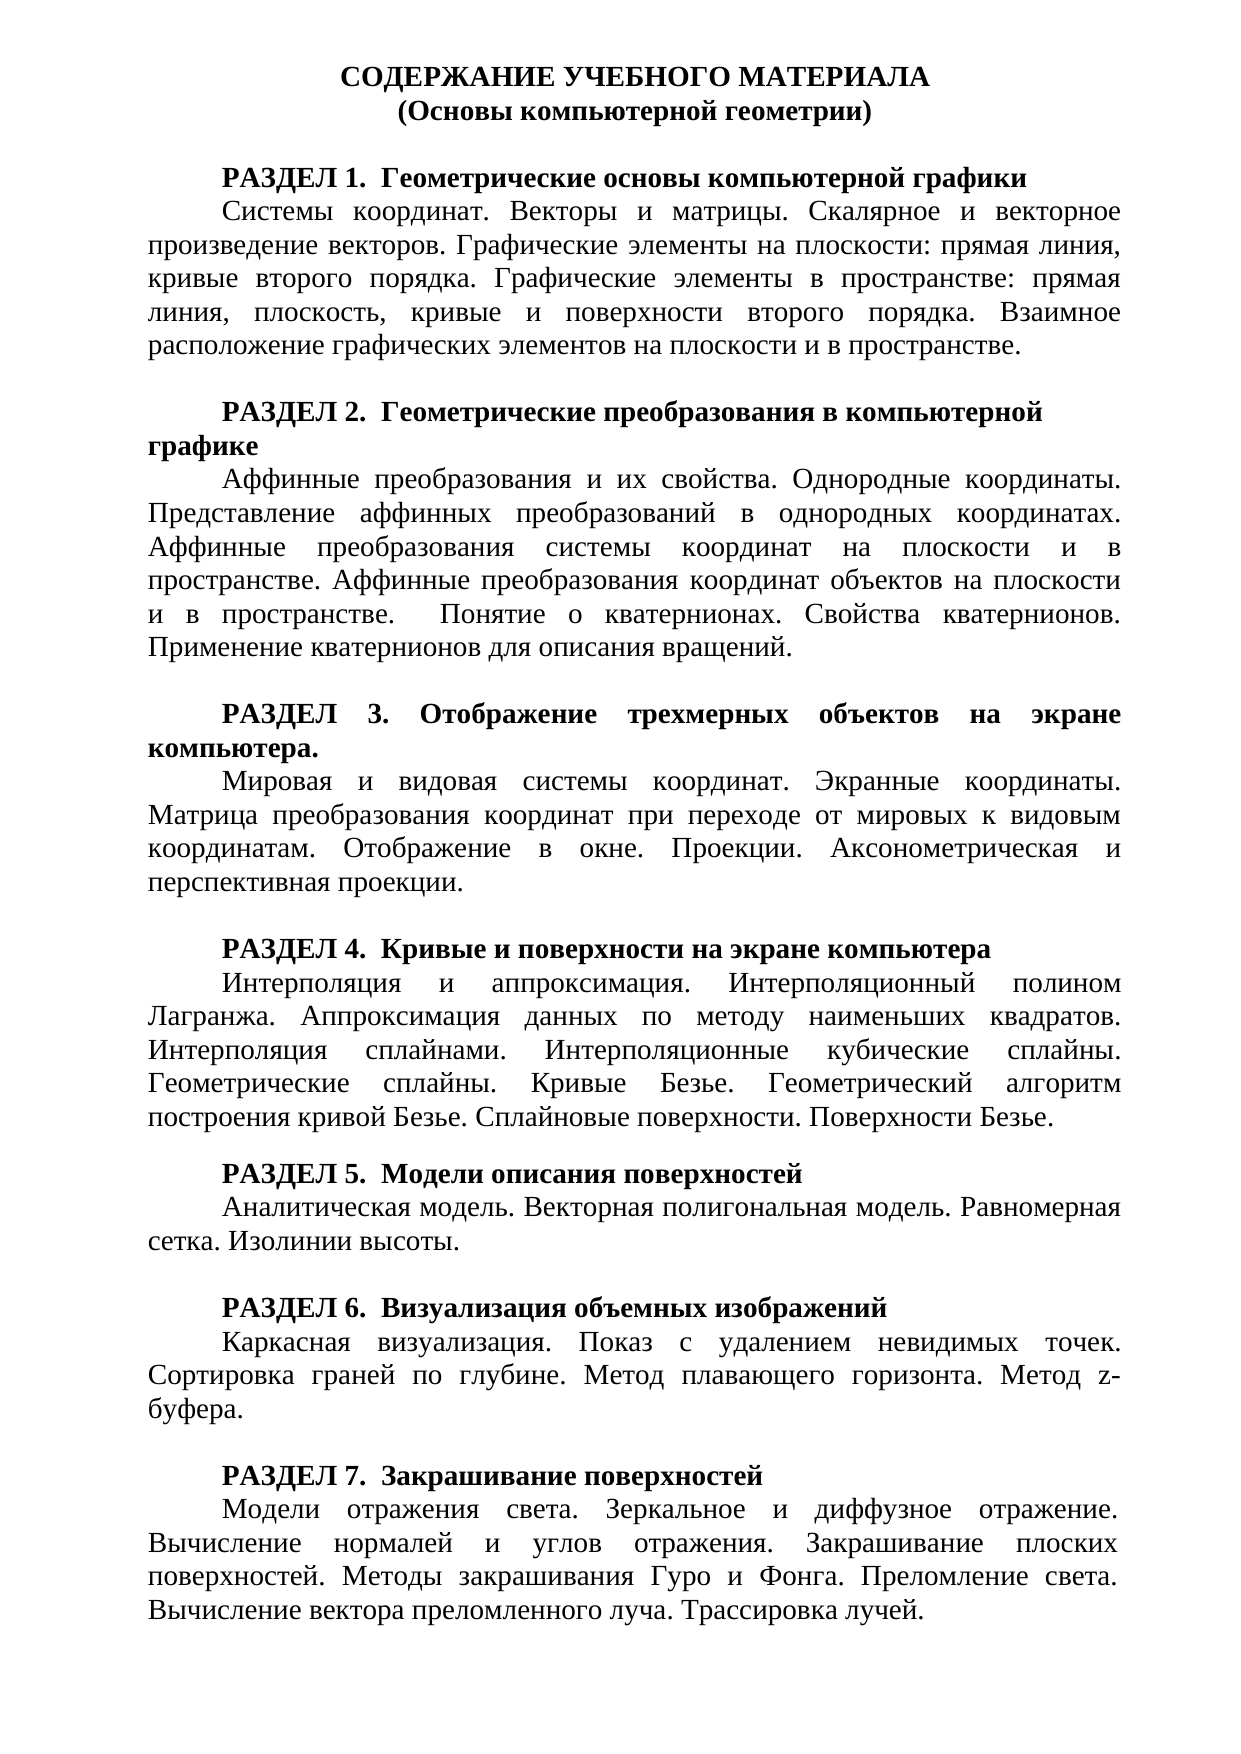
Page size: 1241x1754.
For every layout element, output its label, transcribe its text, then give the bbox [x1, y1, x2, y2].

text Аналитическая модель. Векторная полигональная модель. Равномерная сетка. Изолинии высоты. [148, 1189, 1122, 1257]
text Аффинные преобразования и их свойства. Однородные координаты. Представление аффинных преобразований в однородных координатах. Аффинные преобразования системы координат на плоскости и в пространстве. Аффинные преобразования координат объектов на плоскости и в пространстве. Понятие о кватернионах. Свойства кватернионов. Применение кватернионов для описания вращений. [148, 462, 1122, 663]
text РАЗДЕЛ 3. Отображение трехмерных объектов на экране компьютера. [148, 696, 1122, 763]
text СОДЕРЖАНИЕ УЧЕБНОГО МАТЕРИАЛА [148, 59, 1122, 93]
text РАЗДЕЛ 7. Закрашивание поверхностей [148, 1458, 1122, 1491]
text Модели отражения света. Зеркальное и диффузное отражение. Вычисление нормалей и углов отражения. Закрашивание плоских поверхностей. Методы закрашивания Гуро и Фонга. Преломление света. Вычисление вектора преломленного луча. Трассировка лучей. [148, 1491, 1119, 1626]
text РАЗДЕЛ 2. Геометрические преобразования в компьютерной графике [148, 394, 1122, 462]
text РАЗДЕЛ 1. Геометрические основы компьютерной графики [148, 160, 1122, 193]
text (Основы компьютерной геометрии) [148, 93, 1122, 126]
text РАЗДЕЛ 5. Модели описания поверхностей [148, 1156, 1122, 1189]
text Мировая и видовая системы координат. Экранные координаты. Матрица преобразования координат при переходе от мировых к видовым координатам. Отображение в окне. Проекции. Аксонометрическая и перспективная проекции. [148, 763, 1122, 898]
text Каркасная визуализация. Показ с удалением невидимых точек. Сортировка граней по глубине. Метод плавающего горизонта. Метод z- буфера. [148, 1324, 1122, 1424]
text Интерполяция и аппроксимация. Интерполяционный полином Лагранжа. Аппроксимация данных по методу наименьших квадратов. Интерполяция сплайнами. Интерполяционные кубические сплайны. Геометрические сплайны. Кривые Безье. Геометрический алгоритм построения кривой Безье. Сплайновые поверхности. Поверхности Безье. [148, 965, 1122, 1132]
text РАЗДЕЛ 6. Визуализация объемных изображений [148, 1290, 1122, 1324]
text Системы координат. Векторы и матрицы. Скалярное и векторное произведение векторов. Графические элементы на плоскости: прямая линия, кривые второго порядка. Графические элементы в пространстве: прямая линия, плоскость, кривые и поверхности второго порядка. Взаимное расположение графических элементов на плоскости и в пространстве. [148, 193, 1122, 361]
text РАЗДЕЛ 4. Кривые и поверхности на экране компьютера [148, 931, 1122, 965]
